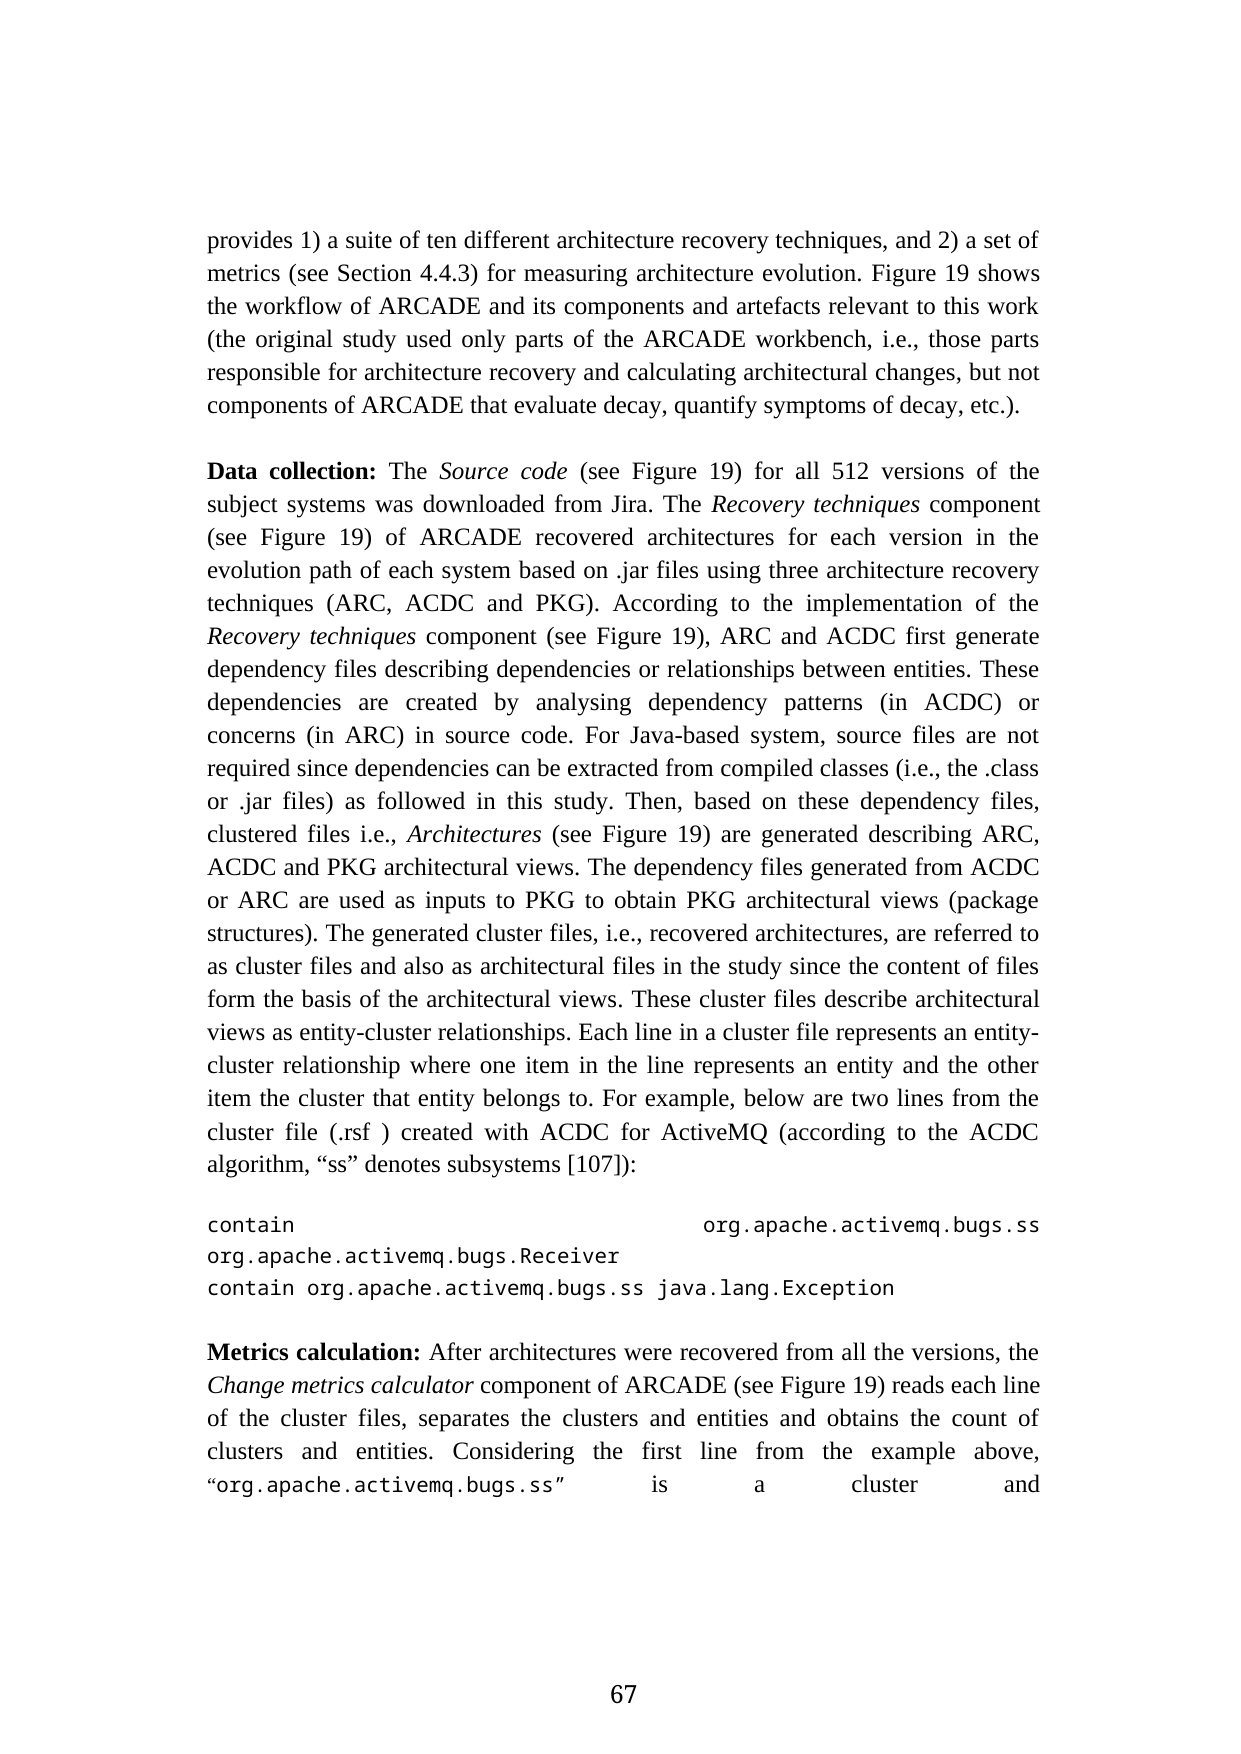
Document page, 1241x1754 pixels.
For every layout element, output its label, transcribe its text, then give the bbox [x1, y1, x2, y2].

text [207, 225, 1040, 419]
text contain org.apache.activemq.bugs.ss java.lang.Exception [207, 1273, 1040, 1301]
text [207, 1337, 1040, 1498]
text contain org.apache.activemq.bugs.ss org.apache.activemq.bugs.Receiver [207, 1210, 1040, 1270]
text Data collection: The Source code (see Figure 19) for all 512 versions of the subject systems was downloaded from Jira. The Recovery techniques component (see Figure 19) of ARCADE recovered architectures for each version in the evolution path of each system based on .jar files using three architecture recovery techniques (ARC, ACDC and PKG). According to the implementation of the Recovery techniques component (see Figure 19), ARC and ACDC first generate dependency files describing dependencies or relationships between entities. These dependencies are created by analysing dependency patterns (in ACDC) or concerns (in ARC) in source code. For Java-based system, source files are not required since dependencies can be extracted from compiled classes (i.e., the .class or .jar files) as followed in this study. Then, based on these dependency files, clustered files i.e., Architectures (see Figure 19) are generated describing ARC, ACDC and PKG architectural views. The dependency files generated from ACDC or ARC are used as inputs to PKG to obtain PKG architectural views (package structures). The generated cluster files, i.e., recovered architectures, are referred to as cluster files and also as architectural files in the study since the content of files form the basis of the architectural views. These cluster files describe architectural views as entity-cluster relationships. Each line in a cluster file represents an entity-cluster relationship where one item in the line represents an entity and the other item the cluster that entity belongs to. For example, below are two lines from the cluster file (.rsf ) created with ACDC for ActiveMQ (according to the ACDC algorithm, “ss” denotes subsystems [107]): [207, 456, 1040, 1178]
